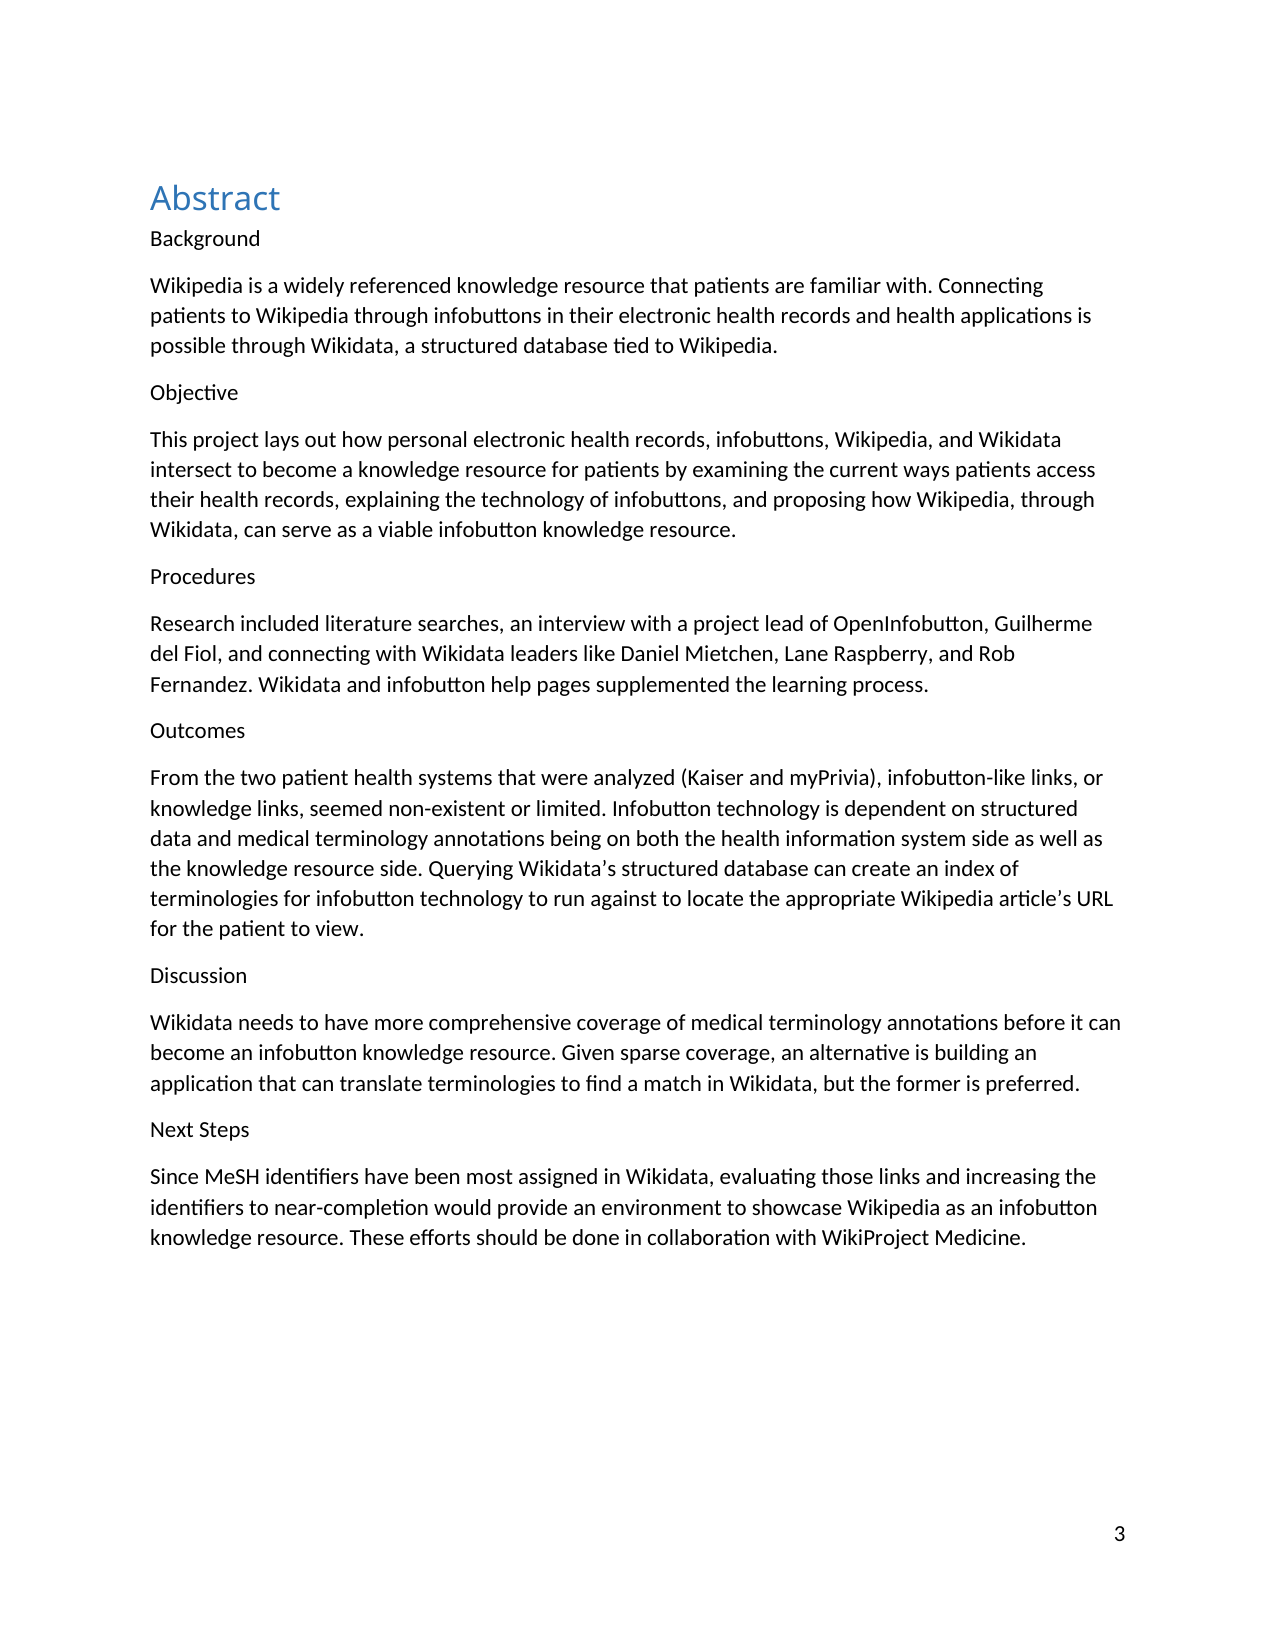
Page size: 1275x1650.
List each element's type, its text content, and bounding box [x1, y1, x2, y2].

text Since MeSH identifiers have been most assigned in Wikidata, evaluating those links and increasing the identifiers to near-completion would provide an environment to showcase Wikipedia as an infobutton knowledge resource. These efforts should be done in collaboration with WikiProject Medicine. [150, 1162, 1125, 1251]
text Procedures [150, 562, 1125, 591]
subtitle Abstract [150, 175, 1125, 220]
text From the two patient health systems that were analyzed (Kaiser and myPrivia), infobutton-like links, or knowledge links, seemed non-existent or limited. Infobutton technology is dependent on structured data and medical terminology annotations being on both the health information system side as well as the knowledge resource side. Querying Wikidata’s structured database can create an index of terminologies for infobutton technology to run against to locate the appropriate Wikipedia article’s URL for the patient to view. [150, 763, 1125, 943]
text Background [150, 224, 1125, 252]
text Wikipedia is a widely referenced knowledge resource that patients are familiar with. Connecting patients to Wikipedia through infobuttons in their electronic health records and health applications is possible through Wikidata, a structured database tied to Wikipedia. [150, 271, 1125, 359]
text This project lays out how personal electronic health records, infobuttons, Wikipedia, and Wikidata intersect to become a knowledge resource for patients by examining the current ways patients access their health records, explaining the technology of infobuttons, and proposing how Wikipedia, through Wikidata, can serve as a viable infobutton knowledge resource. [150, 425, 1125, 544]
text Wikidata needs to have more comprehensive coverage of medical terminology annotations before it can become an infobutton knowledge resource. Given sparse coverage, an alternative is building an application that can translate terminologies to find a match in Wikidata, but the former is preferred. [150, 1008, 1125, 1097]
text Outcomes [150, 717, 1125, 745]
text Next Steps [150, 1116, 1125, 1144]
text Discussion [150, 961, 1125, 989]
text Objective [150, 378, 1125, 406]
text Research included literature searches, an interview with a project lead of OpenInfobutton, Guilherme del Fiol, and connecting with Wikidata leaders like Daniel Mietchen, Lane Raspberry, and Rob Fernandez. Wikidata and infobutton help pages supplemented the learning process. [150, 609, 1125, 698]
